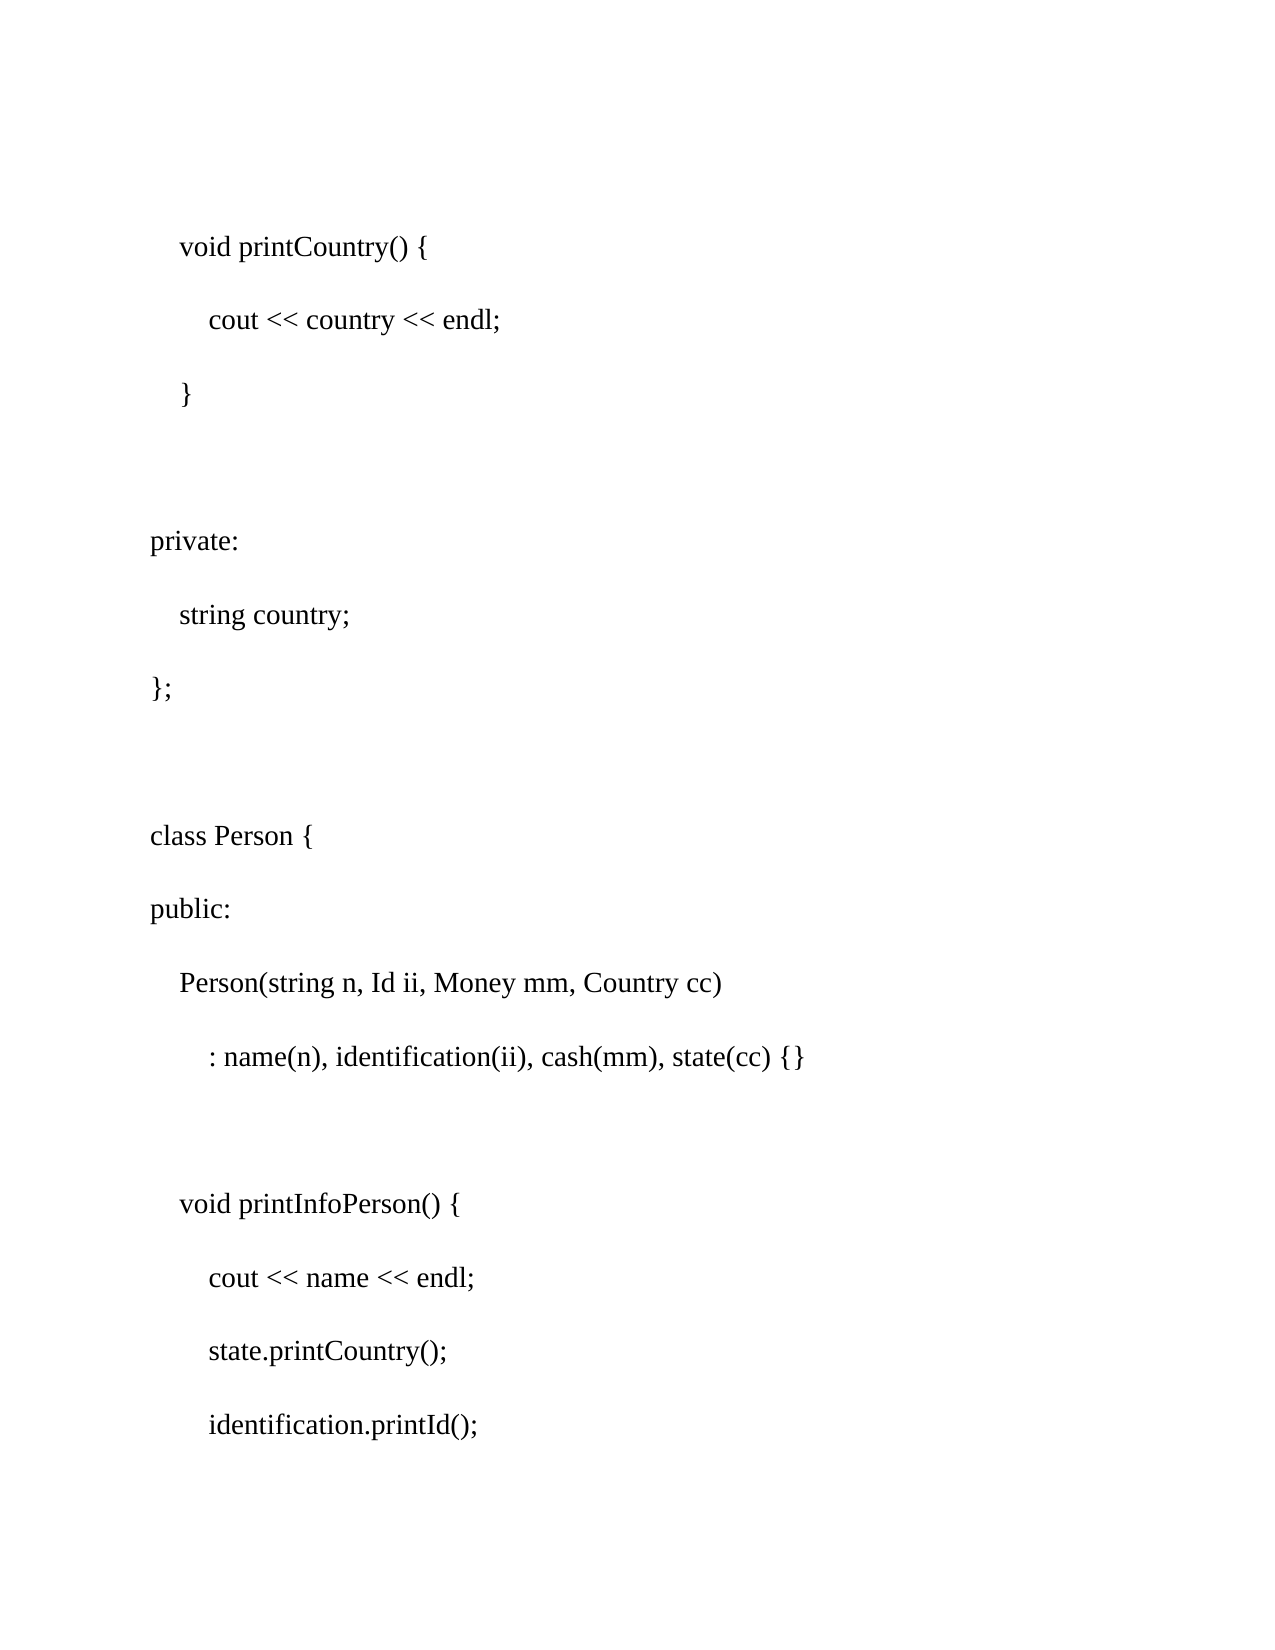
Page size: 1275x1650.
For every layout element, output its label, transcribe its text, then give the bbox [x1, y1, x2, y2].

text public: [150, 892, 1120, 925]
text cout << name << endl; [150, 1260, 1120, 1293]
text void printCountry() { [150, 229, 1120, 262]
text }; [150, 671, 1120, 704]
text cout << country << endl; [150, 302, 1120, 336]
text identification.printId(); [150, 1407, 1120, 1441]
text : name(n), identification(ii), cash(mm), state(cc) {} [150, 1039, 1120, 1072]
text } [150, 376, 1120, 409]
text void printInfoPerson() { [150, 1186, 1120, 1220]
text state.printCountry(); [150, 1333, 1120, 1367]
text private: [150, 523, 1120, 557]
text class Person { [150, 818, 1120, 851]
text string country; [150, 597, 1120, 631]
text Person(string n, Id ii, Money mm, Country cc) [150, 965, 1120, 999]
